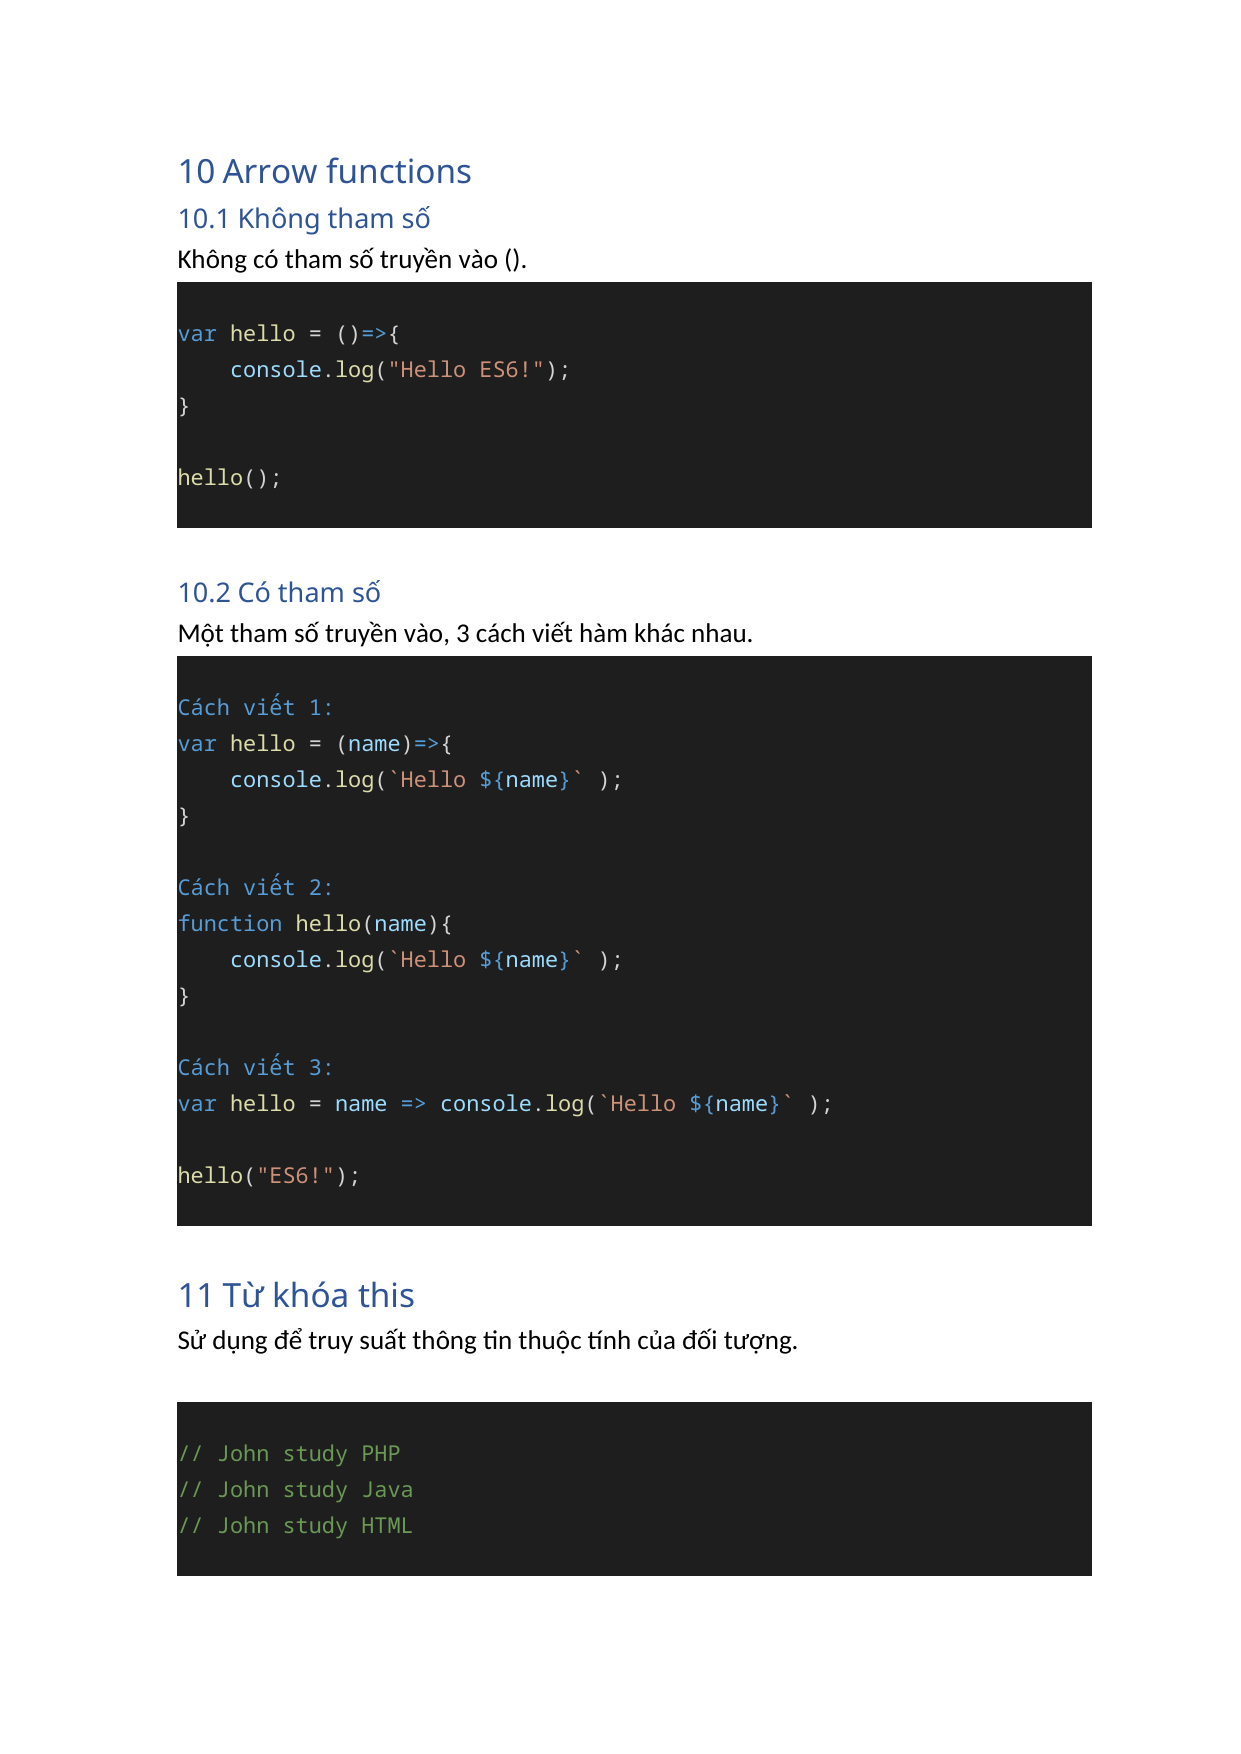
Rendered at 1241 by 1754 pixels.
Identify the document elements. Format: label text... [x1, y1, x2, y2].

text } [177, 390, 1092, 420]
text } [177, 980, 1092, 1010]
text var hello = name => console.log(`Hello ${name}` ); [177, 1088, 1092, 1118]
text Cách viết 1: [177, 692, 1092, 722]
text hello("ES6!"); [177, 1160, 1092, 1190]
text Sử dụng để truy suất thông tin thuộc tính của đối tượng. [177, 1323, 1092, 1356]
text } [177, 800, 1092, 830]
subtitle Có tham số [177, 573, 1092, 610]
text var hello = ()=>{ [177, 318, 1092, 348]
text Một tham số truyền vào, 3 cách viết hàm khác nhau. [177, 616, 1092, 649]
text hello(); [177, 462, 1092, 492]
text function hello(name){ [177, 908, 1092, 938]
text // John study Java [177, 1474, 1092, 1504]
text console.log("Hello ES6!"); [177, 354, 1092, 384]
text // John study HTML [177, 1510, 1092, 1540]
subtitle Từ khóa this [177, 1272, 1092, 1317]
text // John study PHP [177, 1438, 1092, 1468]
text Không có tham số truyền vào (). [177, 242, 1092, 276]
text console.log(`Hello ${name}` ); [177, 764, 1092, 794]
text var hello = (name)=>{ [177, 728, 1092, 758]
text console.log(`Hello ${name}` ); [177, 944, 1092, 974]
text Cách viết 3: [177, 1052, 1092, 1082]
text Cách viết 2: [177, 872, 1092, 902]
subtitle Không tham số [177, 199, 1092, 236]
subtitle Arrow functions [177, 148, 1092, 193]
